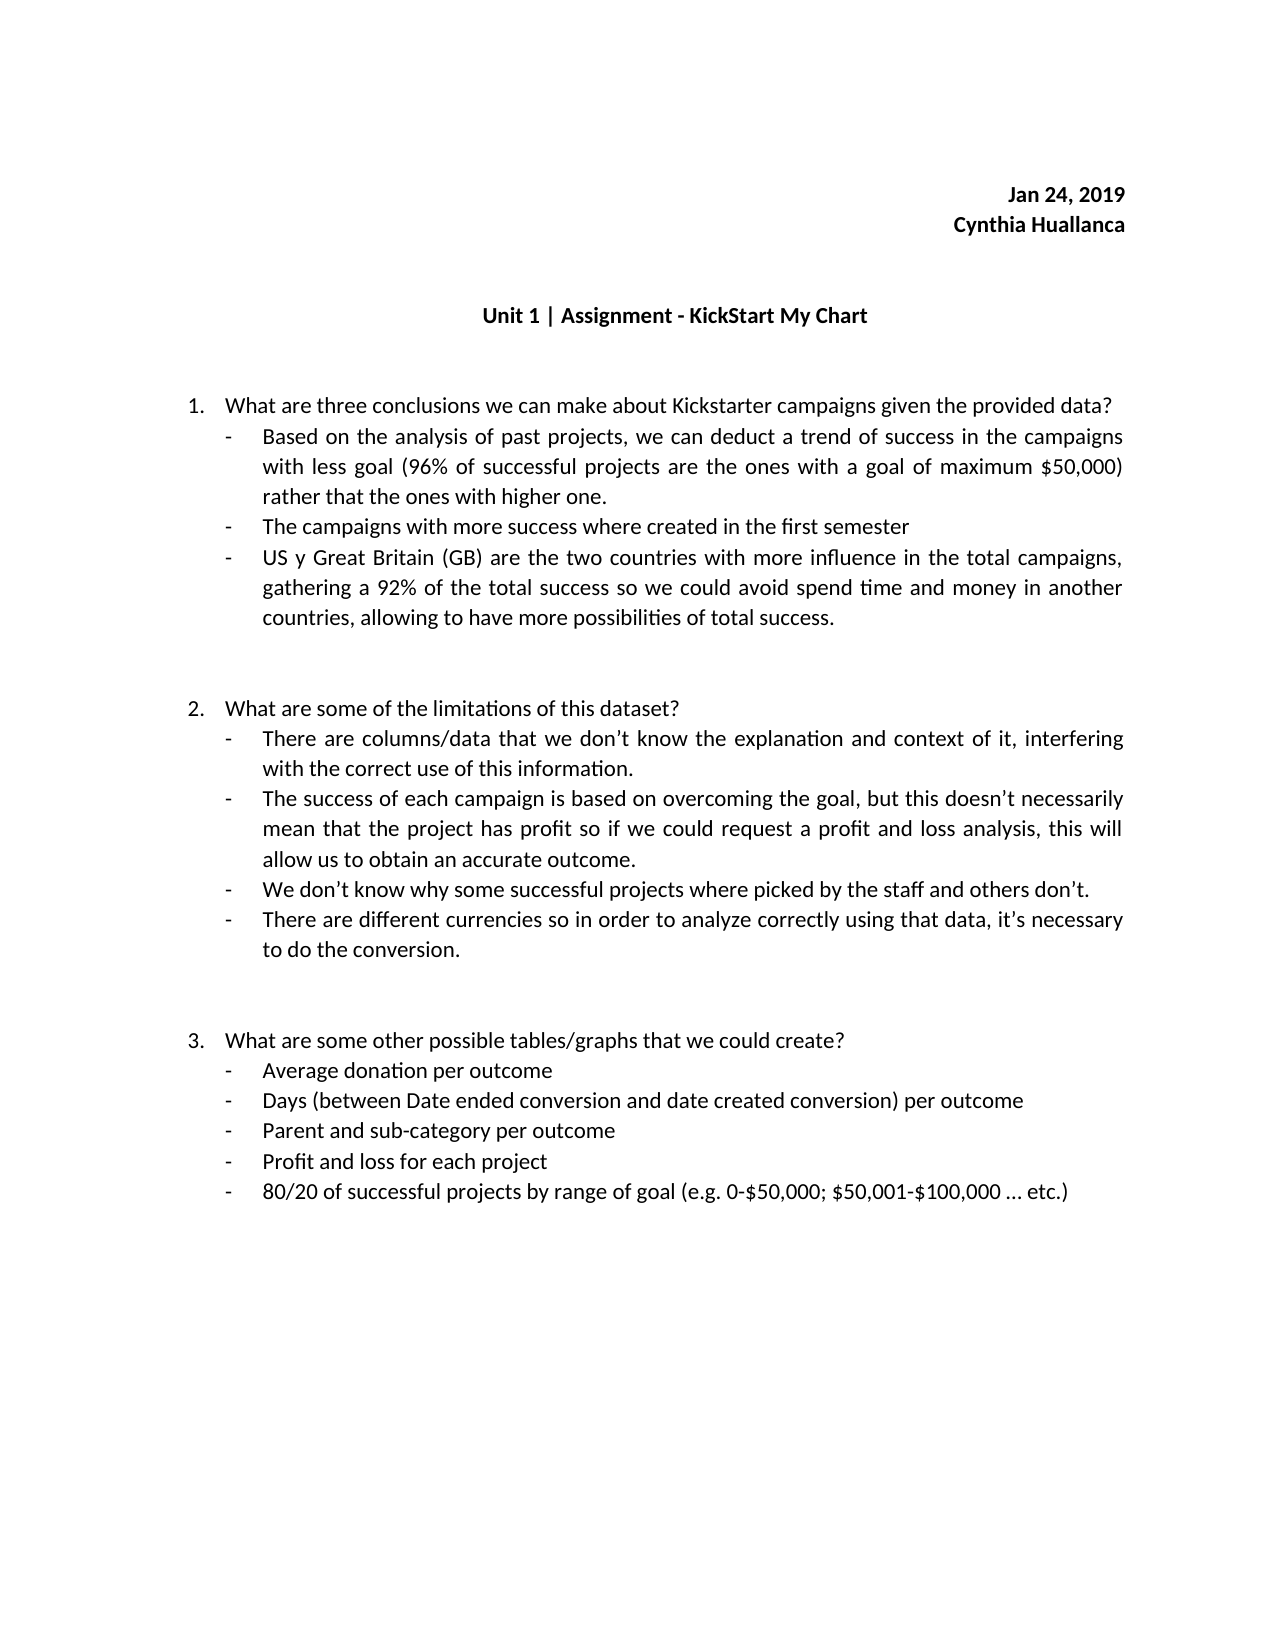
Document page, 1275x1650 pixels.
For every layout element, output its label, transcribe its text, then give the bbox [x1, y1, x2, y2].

list US y Great Britain (GB) are the two countries with more influence in the total campaigns, gathering a 92% of the total success so we could avoid spend time and money in another countries, allowing to have more possibilities of total success. [225, 543, 1125, 631]
list Cynthia Huallanca [225, 210, 1125, 238]
list What are three conclusions we can make about Kickstarter campaigns given the provided data? [187, 392, 1125, 420]
list We don’t know why some successful projects where picked by the staff and others don’t. [225, 875, 1125, 903]
list 80/20 of successful projects by range of goal (e.g. 0-$50,000; $50,001-$100,000 … etc.) [225, 1177, 1125, 1205]
list Parent and sub-category per outcome [225, 1117, 1125, 1145]
list Days (between Date ended conversion and date created conversion) per outcome [225, 1086, 1125, 1114]
list There are different currencies so in order to analyze correctly using that data, it’s necessary to do the conversion. [225, 905, 1125, 963]
list Unit 1 | Assignment - KickStart My Chart [225, 301, 1125, 329]
list The success of each campaign is based on overcoming the goal, but this doesn’t necessarily mean that the project has profit so if we could request a profit and loss analysis, this will allow us to obtain an accurate outcome. [225, 784, 1125, 873]
list Based on the analysis of past projects, we can deduct a trend of success in the campaigns with less goal (96% of successful projects are the ones with a goal of maximum $50,000) rather that the ones with higher one. [225, 422, 1125, 510]
list Jan 24, 2019 [225, 180, 1125, 208]
list The campaigns with more success where created in the first semester [225, 512, 1125, 541]
list Profit and loss for each project [225, 1147, 1125, 1175]
list There are columns/data that we don’t know the explanation and context of it, interfering with the correct use of this information. [225, 724, 1125, 782]
list What are some of the limitations of this dataset? [187, 694, 1125, 722]
list What are some other possible tables/graphs that we could create? [187, 1026, 1125, 1054]
list Average donation per outcome [225, 1056, 1125, 1084]
